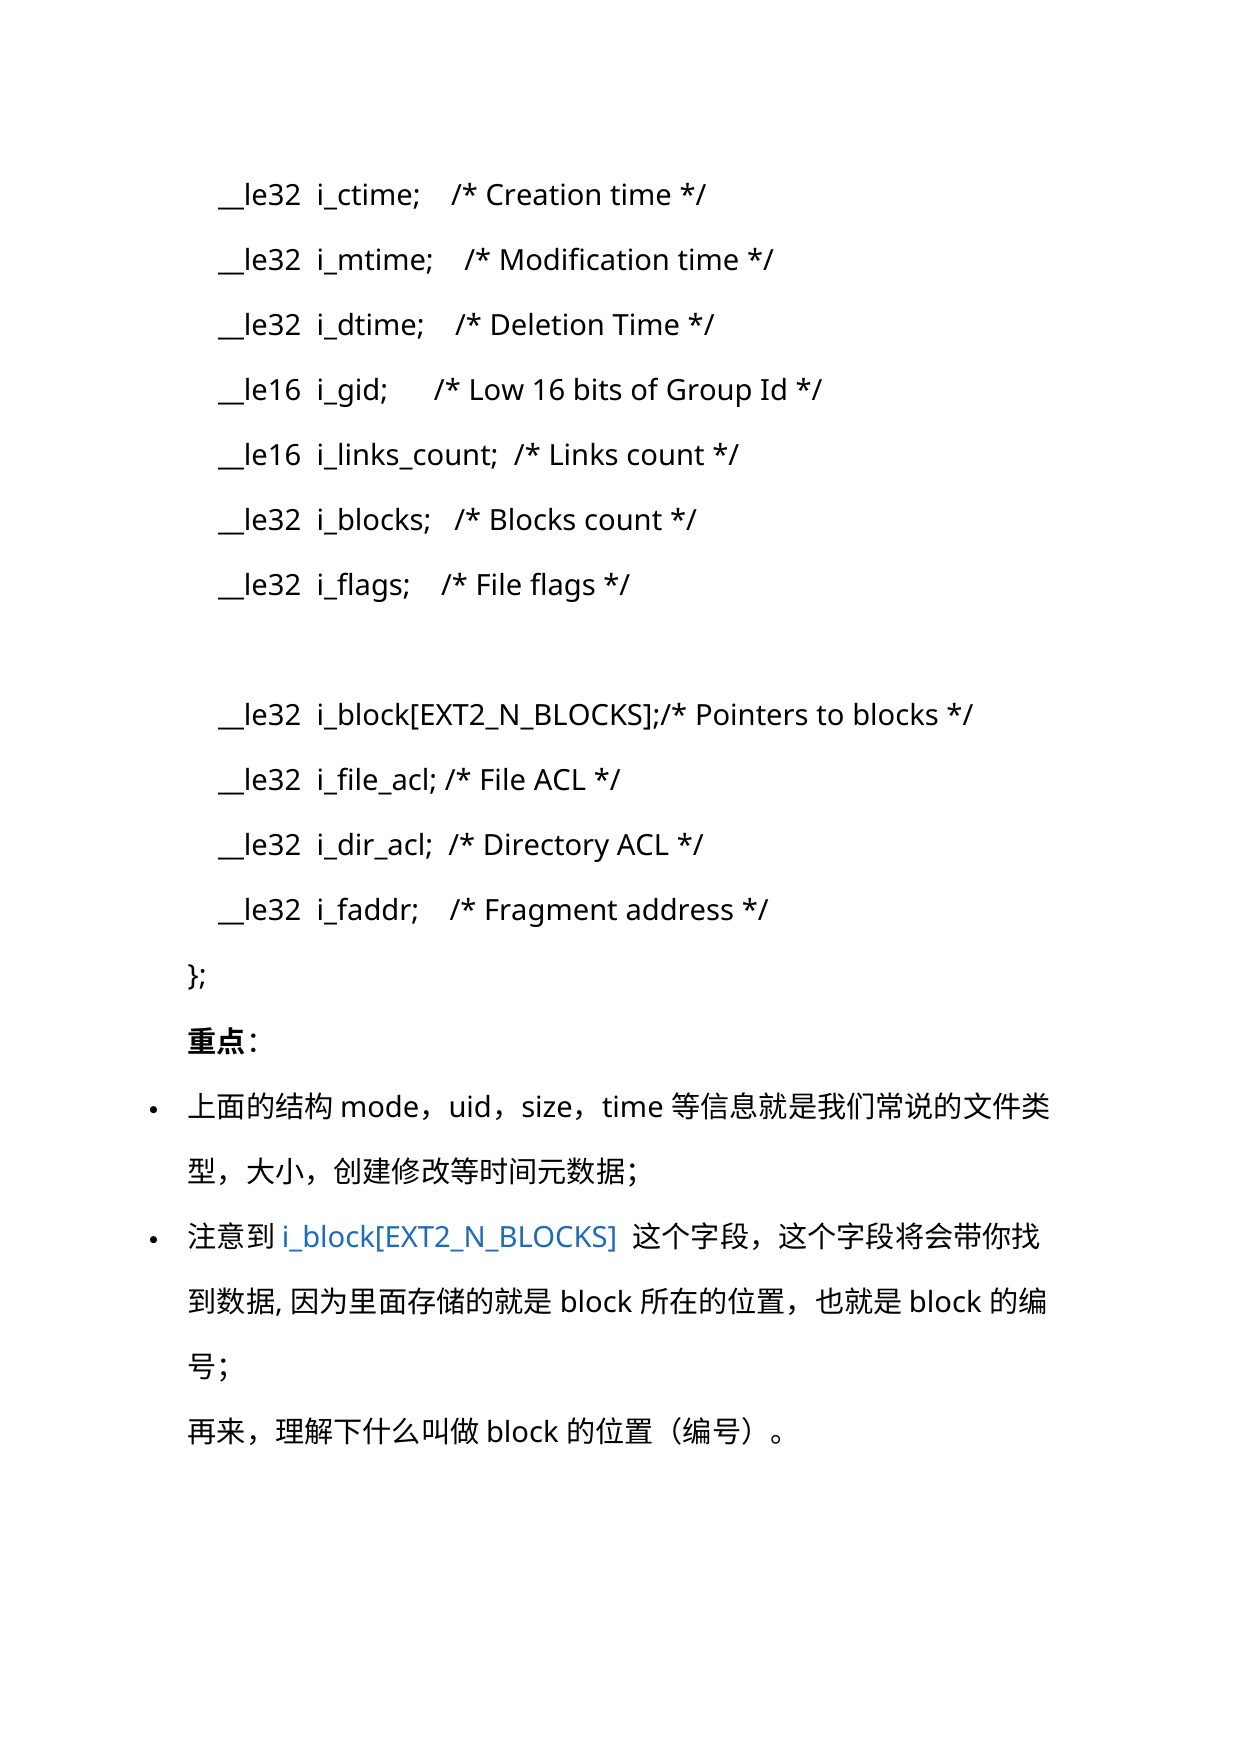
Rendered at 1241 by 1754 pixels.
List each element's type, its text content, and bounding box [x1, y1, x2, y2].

list 注意到 i_block[EXT2_N_BLOCKS] 这个字段，这个字段将会带你找到数据, 因为里面存储的就是 block 所在的位置，也就是 block 的编号； [150, 1202, 1053, 1397]
text 重点： [187, 1007, 1053, 1072]
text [187, 162, 1053, 1007]
list 上面的结构 mode，uid，size，time 等信息就是我们常说的文件类型，大小，创建修改等时间元数据； [150, 1072, 1053, 1202]
text 再来，理解下什么叫做 block 的位置（编号）。 [187, 1397, 1053, 1462]
